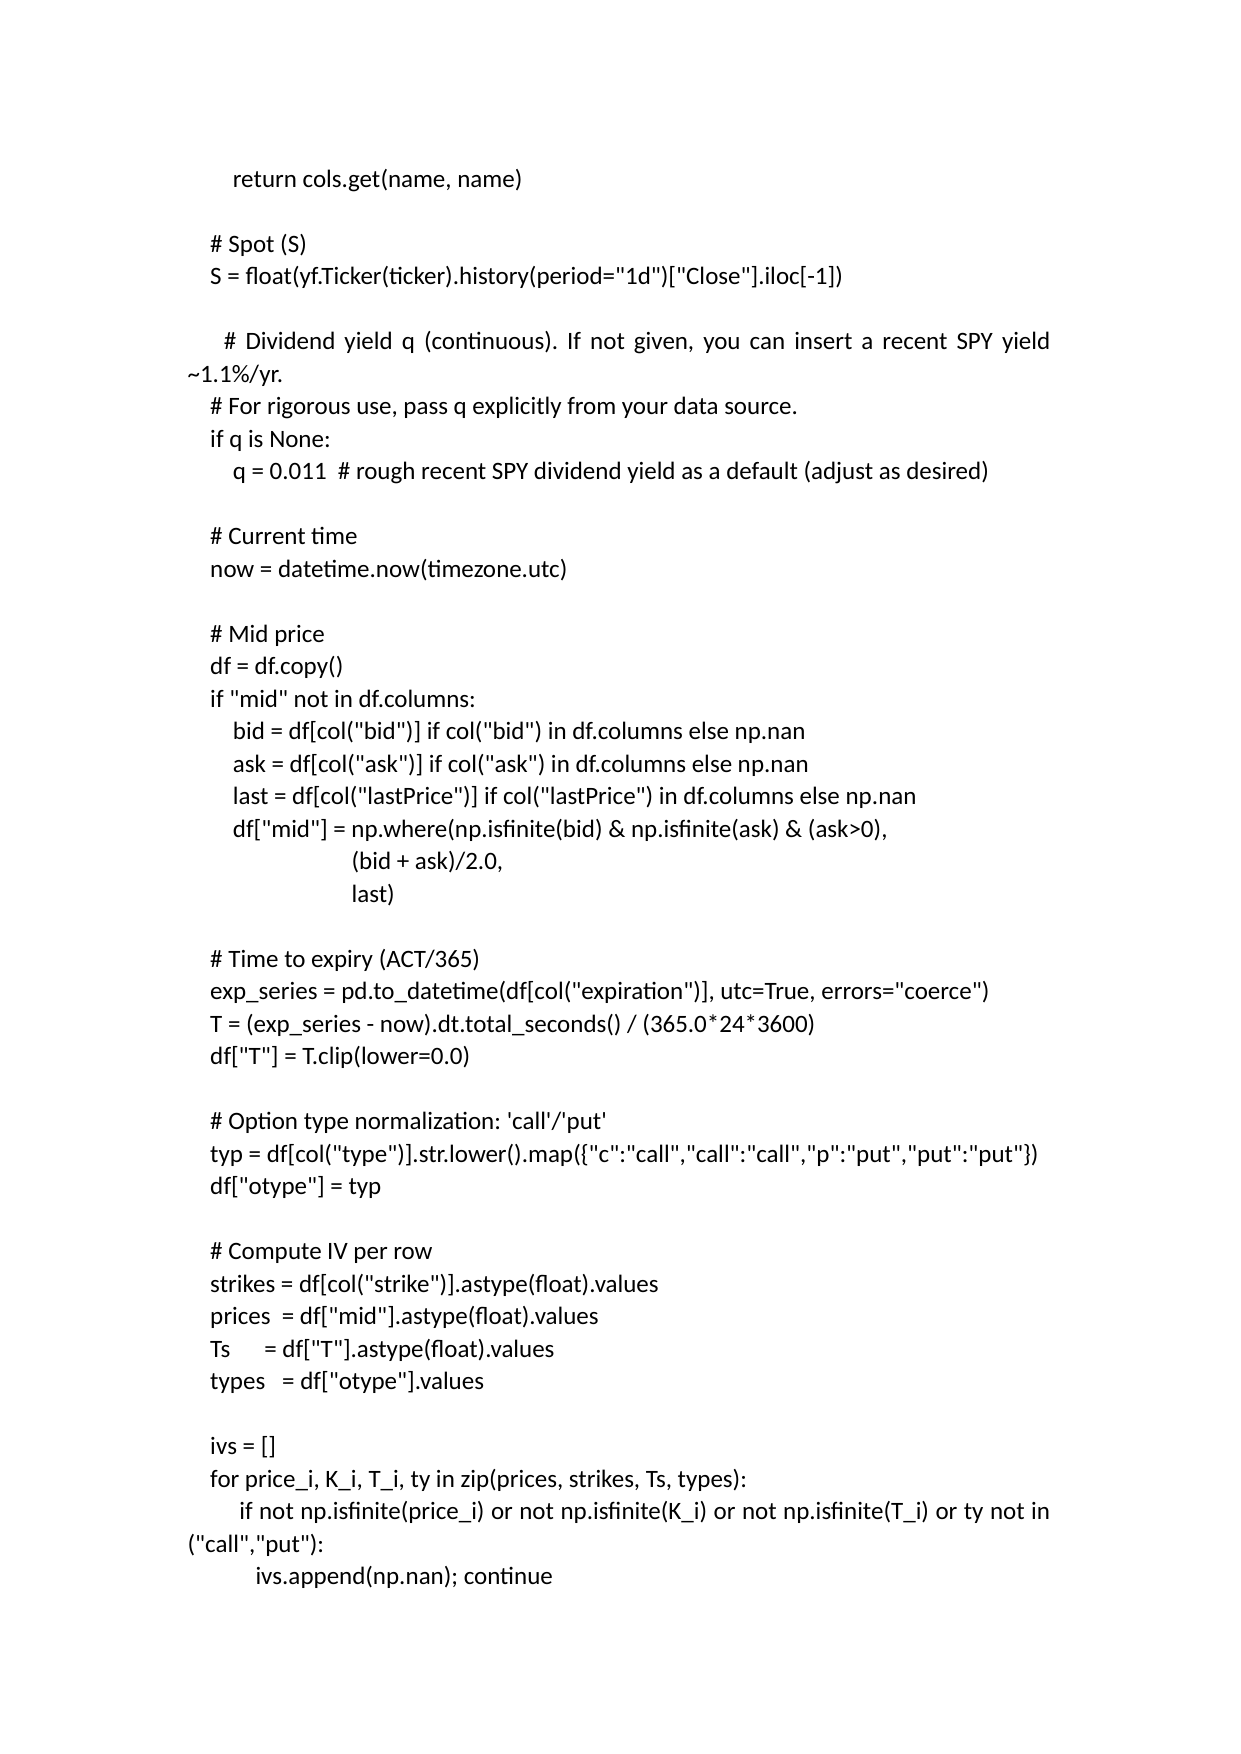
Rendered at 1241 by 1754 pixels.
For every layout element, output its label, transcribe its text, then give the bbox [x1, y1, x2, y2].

text typ = df[col("type")].str.lower().map({"c":"call","call":"call","p":"put","put":"put"}) [187, 1137, 1053, 1169]
text # Dividend yield q (continuous). If not given, you can insert a recent SPY yield ~1.1%/yr. [187, 324, 1053, 389]
text Ts = df["T"].astype(float).values [187, 1332, 1053, 1364]
text now = datetime.now(timezone.utc) [187, 552, 1053, 584]
text S = float(yf.Ticker(ticker).history(period="1d")["Close"].iloc[-1]) [187, 259, 1053, 292]
text # Spot (S) [187, 227, 1053, 259]
text # Compute IV per row [187, 1234, 1053, 1267]
text last) [187, 877, 1053, 909]
text bid = df[col("bid")] if col("bid") in df.columns else np.nan [187, 714, 1053, 747]
text ivs.append(np.nan); continue [187, 1559, 1053, 1592]
text prices = df["mid"].astype(float).values [187, 1299, 1053, 1332]
text ivs = [] [187, 1429, 1053, 1462]
text for price_i, K_i, T_i, ty in zip(prices, strikes, Ts, types): [187, 1462, 1053, 1494]
text df["mid"] = np.where(np.isfinite(bid) & np.isfinite(ask) & (ask>0), [187, 812, 1053, 844]
text strikes = df[col("strike")].astype(float).values [187, 1267, 1053, 1299]
text if q is None: [187, 422, 1053, 454]
text if not np.isfinite(price_i) or not np.isfinite(K_i) or not np.isfinite(T_i) or ty not in ("call","put"): [187, 1494, 1053, 1559]
text # Mid price [187, 617, 1053, 649]
text types = df["otype"].values [187, 1364, 1053, 1397]
text # Time to expiry (ACT/365) [187, 942, 1053, 974]
text df = df.copy() [187, 649, 1053, 682]
text # Current time [187, 519, 1053, 552]
text q = 0.011 # rough recent SPY dividend yield as a default (adjust as desired) [187, 454, 1053, 487]
text return cols.get(name, name) [187, 162, 1053, 194]
text last = df[col("lastPrice")] if col("lastPrice") in df.columns else np.nan [187, 779, 1053, 812]
text # Option type normalization: 'call'/'put' [187, 1104, 1053, 1137]
text ask = df[col("ask")] if col("ask") in df.columns else np.nan [187, 747, 1053, 779]
text (bid + ask)/2.0, [187, 844, 1053, 877]
text T = (exp_series - now).dt.total_seconds() / (365.0*24*3600) [187, 1007, 1053, 1039]
text if "mid" not in df.columns: [187, 682, 1053, 714]
text df["T"] = T.clip(lower=0.0) [187, 1039, 1053, 1072]
text exp_series = pd.to_datetime(df[col("expiration")], utc=True, errors="coerce") [187, 974, 1053, 1007]
text df["otype"] = typ [187, 1169, 1053, 1202]
text # For rigorous use, pass q explicitly from your data source. [187, 389, 1053, 422]
